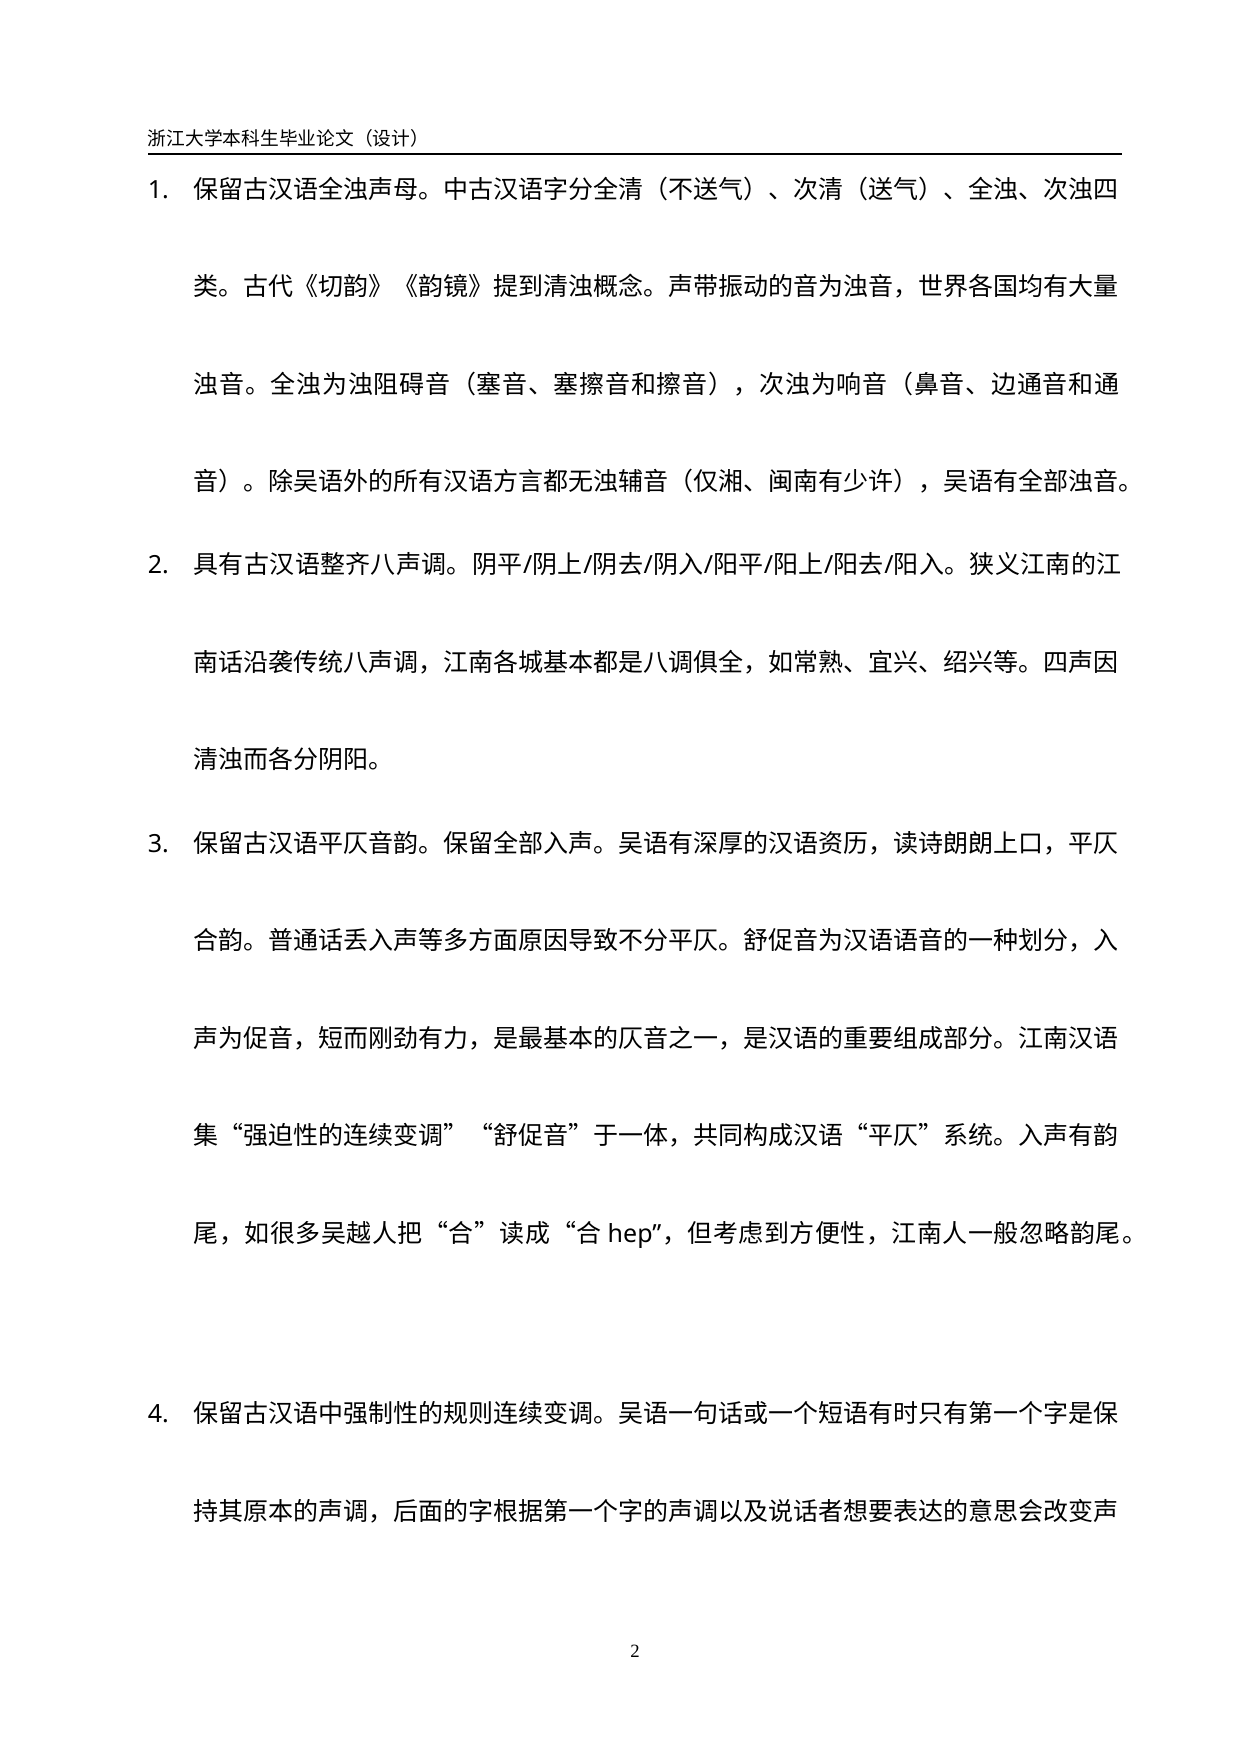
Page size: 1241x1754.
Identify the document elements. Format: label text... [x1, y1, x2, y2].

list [148, 1379, 1122, 1542]
list 保留古汉语全浊声母。中古汉语字分全清（不送气）、次清（送气）、全浊、次浊四类。古代《切韵》《韵镜》提到清浊概念。声带振动的音为浊音，世界各国均有大量浊音。全浊为浊阻碍音（塞音、塞擦音和擦音），次浊为响音（鼻音、边通音和通音）。除吴语外的所有汉语方言都无浊辅音（仅湘、闽南有少许），吴语有全部浊音。 [148, 155, 1122, 512]
list 具有古汉语整齐八声调。阴平/阴上/阴去/阴入/阳平/阳上/阳去/阳入。狭义江南的江南话沿袭传统八声调，江南各城基本都是八调俱全，如常熟、宜兴、绍兴等。四声因清浊而各分阴阳。 [148, 531, 1122, 791]
list 保留古汉语平仄音韵。保留全部入声。吴语有深厚的汉语资历，读诗朗朗上口，平仄合韵。普通话丢入声等多方面原因导致不分平仄。舒促音为汉语语音的一种划分，入声为促音，短而刚劲有力，是最基本的仄音之一，是汉语的重要组成部分。江南汉语集“强迫性的连续变调”“舒促音”于一体，共同构成汉语“平仄”系统。入声有韵尾，如很多吴越人把“合”读成“合hep”，但考虑到方便性，江南人一般忽略韵尾。 [148, 809, 1122, 1361]
